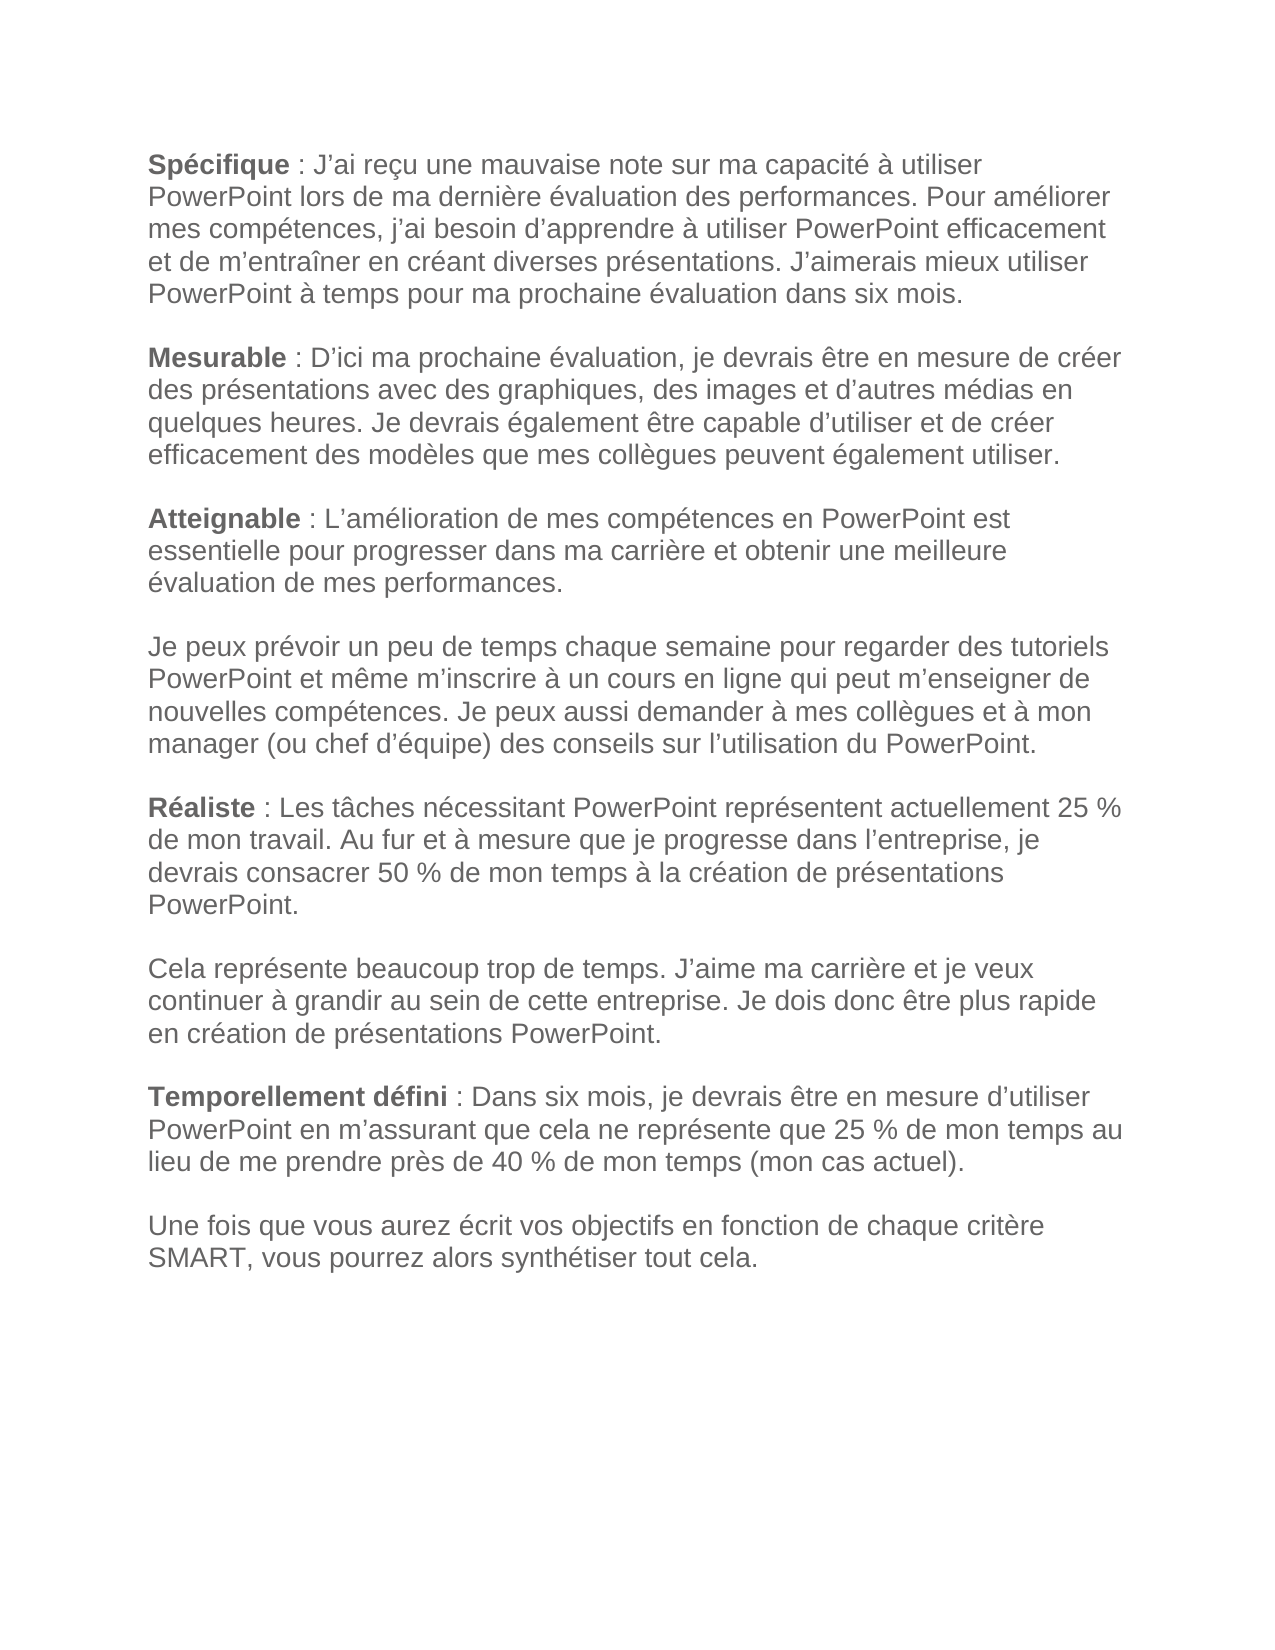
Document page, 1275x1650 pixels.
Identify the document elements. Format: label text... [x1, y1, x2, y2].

text Une fois que vous aurez écrit vos objectifs en fonction de chaque critère SMART, vous pourrez alors synthétiser tout cela. [148, 1209, 1127, 1273]
text Temporellement défini : Dans six mois, je devrais être en mesure d’utiliser PowerPoint en m’assurant que cela ne représente que 25 % de mon temps au lieu de me prendre près de 40 % de mon temps (mon cas actuel). [148, 1080, 1127, 1177]
text Réaliste : Les tâches nécessitant PowerPoint représentent actuellement 25 % de mon travail. Au fur et à mesure que je progresse dans l’entreprise, je devrais consacrer 50 % de mon temps à la création de présentations PowerPoint. [148, 791, 1127, 921]
text Spécifique : J’ai reçu une mauvaise note sur ma capacité à utiliser PowerPoint lors de ma dernière évaluation des performances. Pour améliorer mes compétences, j’ai besoin d’apprendre à utiliser PowerPoint efficacement et de m’entraîner en créant diverses présentations. J’aimerais mieux utiliser PowerPoint à temps pour ma prochaine évaluation dans six mois. [148, 148, 1127, 309]
text Atteignable : L’amélioration de mes compétences en PowerPoint est essentielle pour progresser dans ma carrière et obtenir une meilleure évaluation de mes performances. [148, 502, 1127, 599]
text Cela représente beaucoup trop de temps. J’aime ma carrière et je veux continuer à grandir au sein de cette entreprise. Je dois donc être plus rapide en création de présentations PowerPoint. [148, 952, 1127, 1049]
text Mesurable : D’ici ma prochaine évaluation, je devrais être en mesure de créer des présentations avec des graphiques, des images et d’autres médias en quelques heures. Je devrais également être capable d’utiliser et de créer efficacement des modèles que mes collègues peuvent également utiliser. [148, 341, 1127, 470]
text Je peux prévoir un peu de temps chaque semaine pour regarder des tutoriels PowerPoint et même m’inscrire à un cours en ligne qui peut m’enseigner de nouvelles compétences. Je peux aussi demander à mes collègues et à mon manager (ou chef d’équipe) des conseils sur l’utilisation du PowerPoint. [148, 630, 1127, 760]
